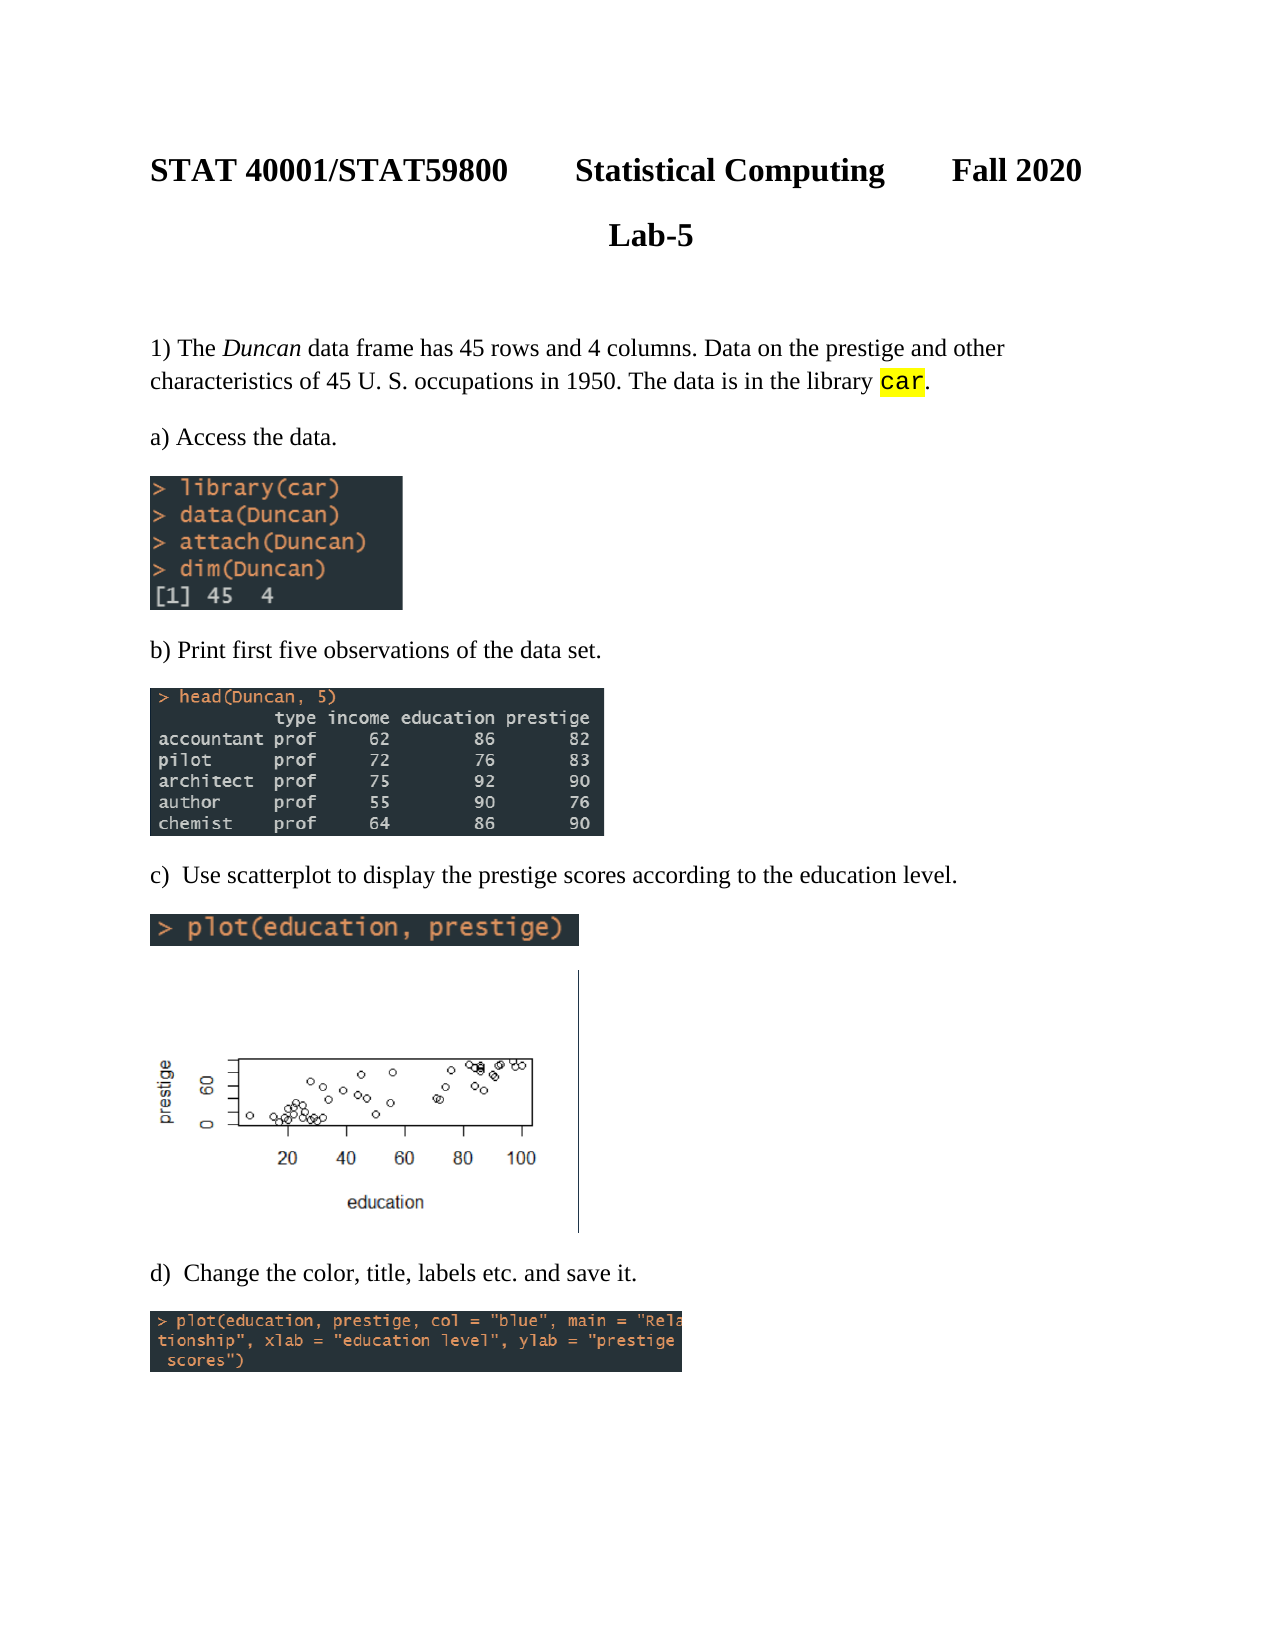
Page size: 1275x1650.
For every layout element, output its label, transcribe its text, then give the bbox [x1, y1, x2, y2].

picture [150, 914, 579, 946]
picture [150, 1311, 682, 1372]
text STAT 40001/STAT59800 Statistical Computing Fall 2020 [150, 150, 1125, 188]
picture [150, 688, 605, 836]
text d) Change the color, title, labels etc. and save it. [150, 1258, 1125, 1286]
picture [150, 970, 579, 1233]
text c) Use scatterplot to display the prestige scores according to the education level. [150, 860, 1125, 889]
text b) Print first five observations of the data set. [150, 635, 1125, 664]
text 1) The Duncan data frame has 45 rows and 4 columns. Data on the prestige and other characteristics of 45 U. S. occupations in 1950. The data is in the library car. [150, 333, 1125, 397]
text a) Access the data. [150, 422, 1125, 451]
text Lab-5 [150, 215, 1125, 253]
picture [150, 476, 403, 610]
